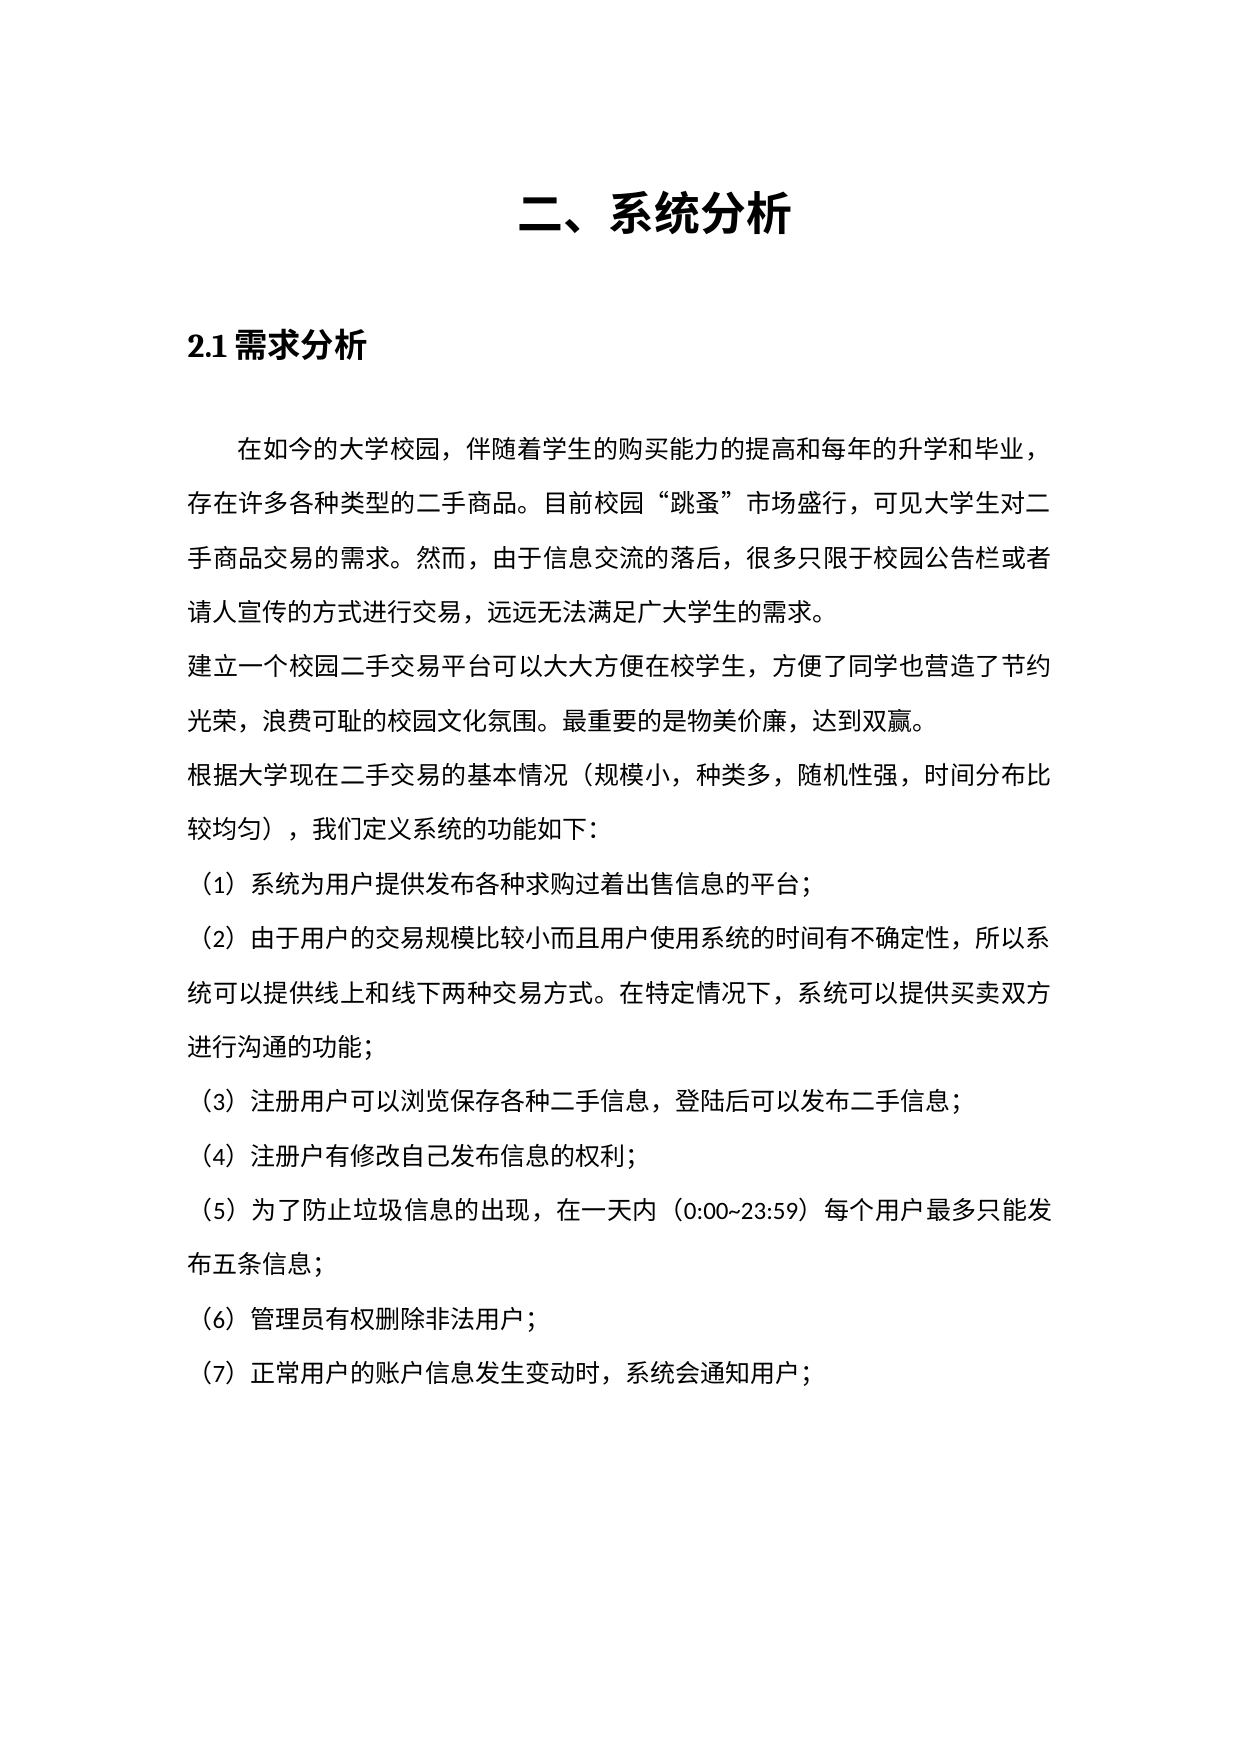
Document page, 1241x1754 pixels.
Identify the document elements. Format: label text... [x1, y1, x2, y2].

text （7）正常用户的账户信息发生变动时，系统会通知用户； [187, 1354, 1053, 1390]
text 在如今的大学校园，伴随着学生的购买能力的提高和每年的升学和毕业，存在许多各种类型的二手商品。目前校园“跳蚤”市场盛行，可见大学生对二手商品交易的需求。然而，由于信息交流的落后，很多只限于校园公告栏或者请人宣传的方式进行交易，远远无法满足广大学生的需求。 [187, 429, 1053, 629]
text （3）注册用户可以浏览保存各种二手信息，登陆后可以发布二手信息； [187, 1082, 1053, 1118]
text （2）由于用户的交易规模比较小而且用户使用系统的时间有不确定性，所以系统可以提供线上和线下两种交易方式。在特定情况下，系统可以提供买卖双方进行沟通的功能； [187, 919, 1053, 1064]
text 根据大学现在二手交易的基本情况（规模小，种类多，随机性强，时间分布比较均匀），我们定义系统的功能如下： [187, 756, 1053, 846]
subtitle 二、系统分析 [187, 177, 1053, 243]
text （6）管理员有权删除非法用户； [187, 1299, 1053, 1336]
text （1）系统为用户提供发布各种求购过着出售信息的平台； [187, 864, 1053, 901]
subtitle 2.1需求分析 [187, 319, 1053, 367]
text （4）注册户有修改自己发布信息的权利； [187, 1136, 1053, 1172]
text （5）为了防止垃圾信息的出现，在一天内（0:00~23:59）每个用户最多只能发布五条信息； [187, 1191, 1053, 1281]
text 建立一个校园二手交易平台可以大大方便在校学生，方便了同学也营造了节约光荣，浪费可耻的校园文化氛围。最重要的是物美价廉，达到双赢。 [187, 647, 1053, 737]
